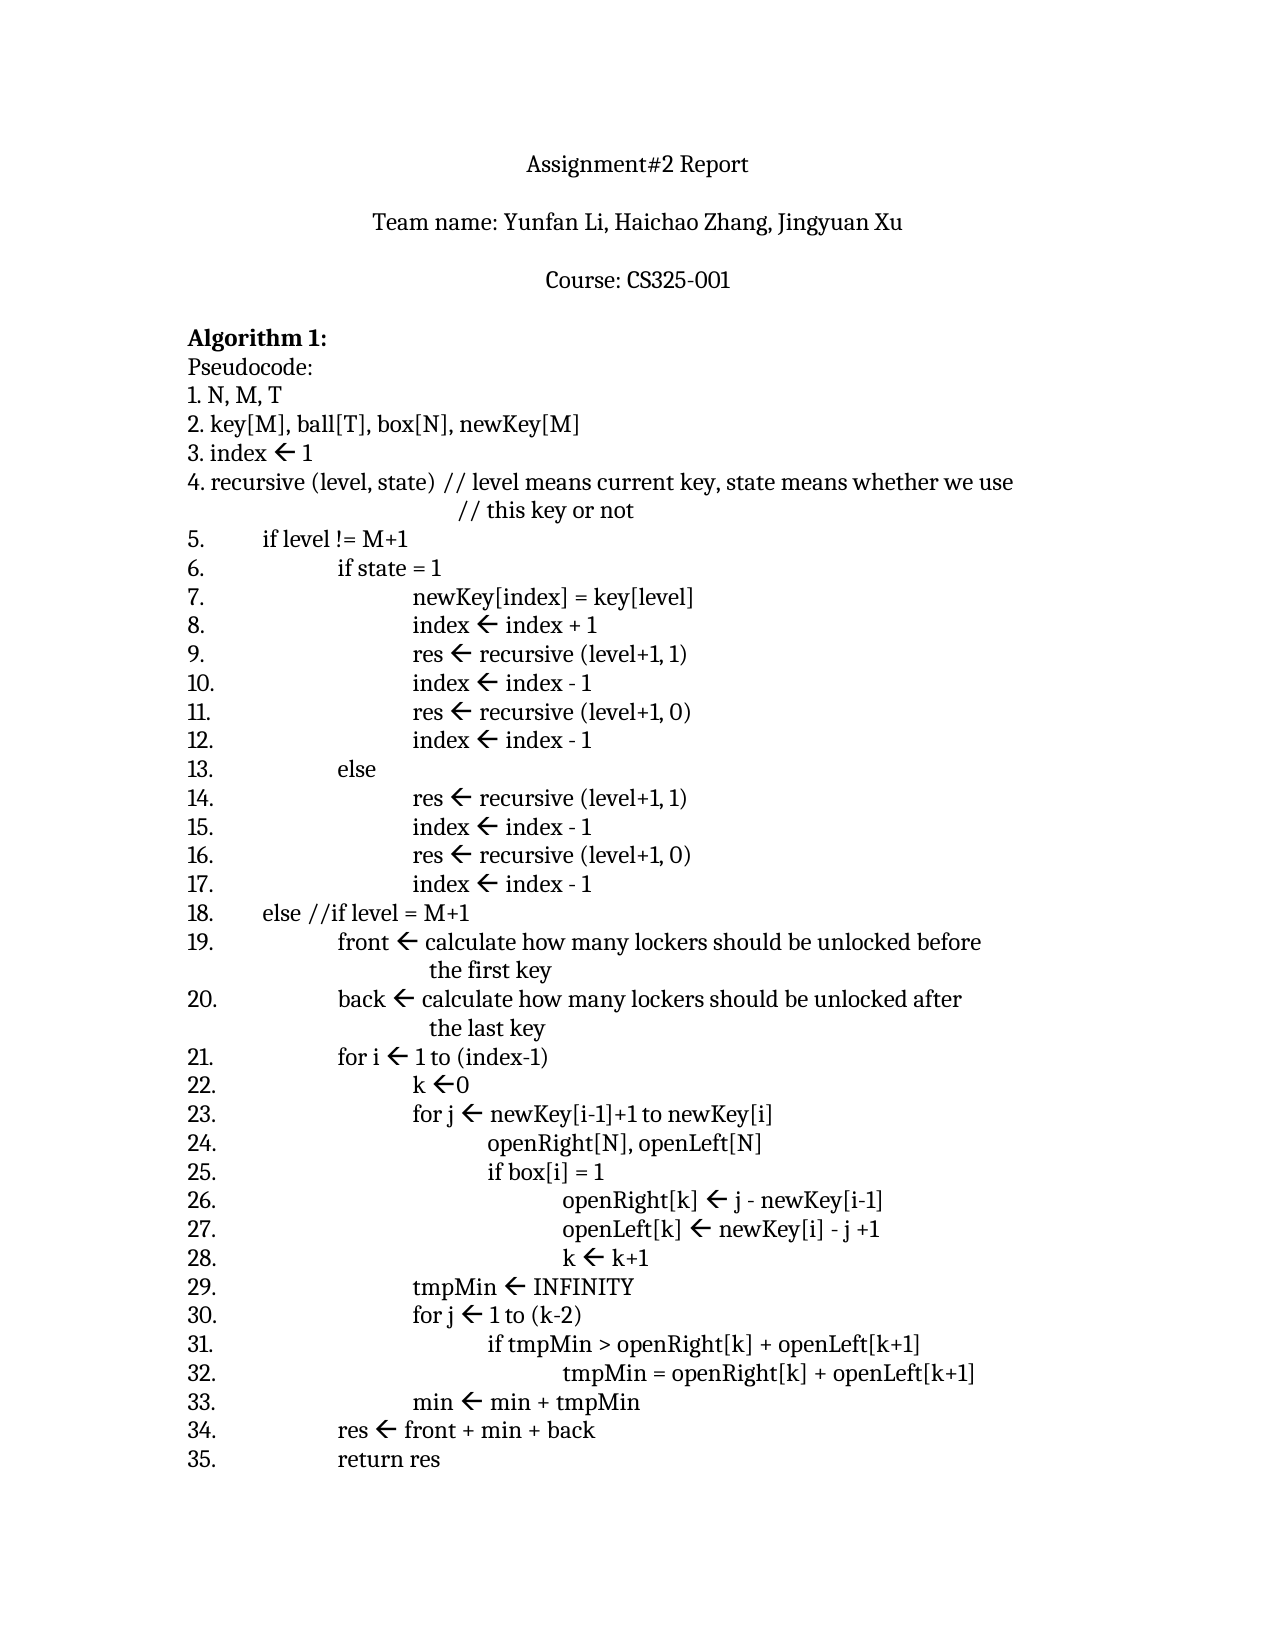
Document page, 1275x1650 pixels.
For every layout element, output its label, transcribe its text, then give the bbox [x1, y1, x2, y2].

text 33. min min + tmpMin [187, 1387, 1087, 1416]
text 32. tmpMin = openRight[k] + openLeft[k+1] [187, 1359, 1087, 1387]
text 22. k 0 [187, 1071, 1087, 1100]
text Team name: Yunfan Li, Haichao Zhang, Jingyuan Xu [187, 208, 1087, 237]
text 4. recursive (level, state) // level means current key, state means whether we use [187, 467, 1087, 496]
text 1. N, M, T [187, 381, 1087, 410]
text 25. if box[i] = 1 [187, 1157, 1087, 1186]
text 11. res recursive (level+1, 0) [187, 697, 1087, 726]
text 13. else [187, 755, 1087, 784]
text 34. res front + min + back [187, 1416, 1087, 1445]
text 21. for i 1 to (index-1) [187, 1042, 1087, 1071]
text 14. res recursive (level+1, 1) [187, 784, 1087, 812]
text 8. index index + 1 [187, 611, 1087, 640]
text the last key [187, 1014, 1087, 1042]
text 18. else //if level = M+1 [187, 899, 1087, 927]
text 24. openRight[N], openLeft[N] [187, 1129, 1087, 1157]
text 7. newKey[index] = key[level] [187, 582, 1087, 611]
text 17. index index - 1 [187, 870, 1087, 899]
text // this key or not [337, 496, 1087, 525]
text 31. if tmpMin > openRight[k] + openLeft[k+1] [187, 1330, 1087, 1359]
text the first key [337, 956, 1087, 985]
text 16. res recursive (level+1, 0) [187, 841, 1087, 870]
text 15. index index - 1 [187, 812, 1087, 841]
text Algorithm 1: [187, 324, 1087, 352]
text 23. for j newKey[i-1]+1 to newKey[i] [187, 1100, 1087, 1129]
text 5. if level != M+1 [187, 525, 1087, 554]
text Course: CS325-001 [187, 266, 1087, 294]
text 26. openRight[k] j - newKey[i-1] [187, 1186, 1087, 1215]
text 20. back calculate how many lockers should be unlocked after [187, 985, 1087, 1014]
text 3. index 1 [187, 439, 1087, 467]
text Assignment#2 Report [187, 150, 1087, 179]
text 35. return res [187, 1445, 1087, 1474]
text 10. index index - 1 [187, 669, 1087, 697]
text 2. key[M], ball[T], box[N], newKey[M] [187, 410, 1087, 439]
text 9. res recursive (level+1, 1) [187, 640, 1087, 669]
text 29. tmpMin INFINITY [187, 1272, 1087, 1301]
text 6. if state = 1 [187, 554, 1087, 582]
text 12. index index - 1 [187, 726, 1087, 755]
text 19. front calculate how many lockers should be unlocked before [187, 927, 1087, 956]
text Pseudocode: [187, 352, 1087, 381]
text 27. openLeft[k] newKey[i] - j +1 [187, 1215, 1087, 1244]
text 28. k k+1 [187, 1244, 1087, 1272]
text 30. for j 1 to (k-2) [187, 1301, 1087, 1330]
